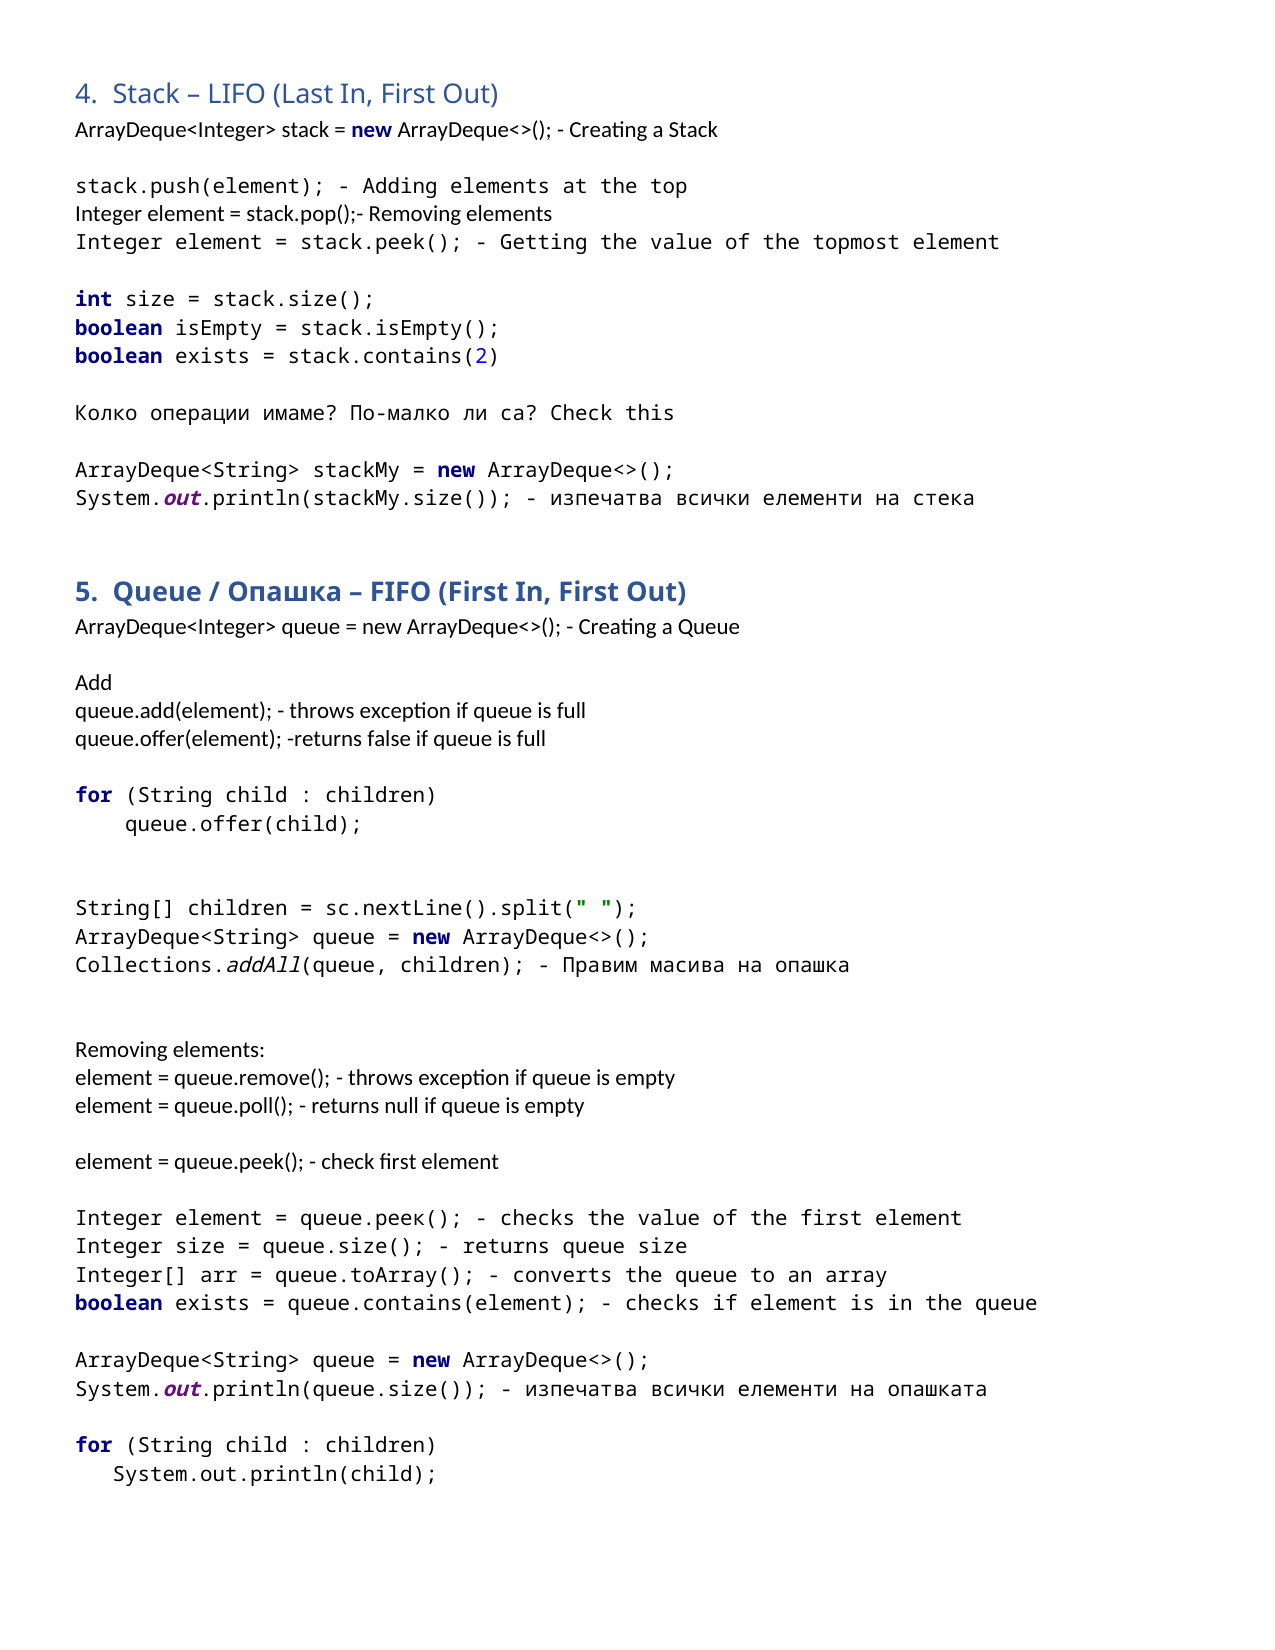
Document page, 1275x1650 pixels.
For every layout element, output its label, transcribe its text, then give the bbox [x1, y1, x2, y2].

text queue.add(element); - throws exception if queue is full [75, 697, 1200, 724]
subtitle Queue / Опашка – FIFO (First In, First Out) [75, 573, 1200, 609]
text Integer element = stack.pop();- Removing elements [75, 199, 1200, 227]
text for (String child : children) queue.offer(child); [75, 781, 1200, 837]
text element = queue.poll(); - returns null if queue is empty [75, 1091, 1200, 1119]
text stack.push(element); - Adding elements at the top [75, 171, 1200, 199]
text queue.offer(element); -returns false if queue is full [75, 724, 1200, 753]
text ArrayDeque<String> stackMy = new ArrayDeque<>(); System.out.println(stackMy.size()); - изпечатва всички елементи на стека [75, 455, 1200, 512]
text element = queue.peek(); - check first element [75, 1147, 1200, 1175]
text Integer element = stack.peek(); - Getting the value of the topmost element [75, 227, 1200, 256]
text ArrayDeque<String> queue = new ArrayDeque<>(); System.out.println(queue.size()); - изпечатва всички елементи на опашката [75, 1345, 1200, 1402]
text ArrayDeque<Integer> queue = new ArrayDeque<>(); - Creating a Queue [75, 612, 1200, 641]
text element = queue.remove(); - throws exception if queue is empty [75, 1063, 1200, 1091]
text Колко операции имаме? По-малко ли са? Check this [75, 398, 1200, 426]
text Add [75, 668, 1200, 697]
subtitle Stack – LIFO (Last In, First Out) [75, 75, 1200, 112]
text Integer element = queue.peeк(); - checks the value of the first element Integer size = queue.size(); - returns queue size Integer[] arr = queue.toArray(); - converts the queue to an array boolean exists = queue.contains(element); - checks if element is in the queue [75, 1203, 1200, 1317]
text for (String child : children) System.out.println(child); [75, 1431, 1200, 1487]
text String[] children = sc.nextLine().split(" "); ArrayDeque<String> queue = new ArrayDeque<>(); Collections.addAll(queue, children); - Правим масива на опашка [75, 893, 1200, 979]
text Removing elements: [75, 1035, 1200, 1063]
text ArrayDeque<Integer> stack = new ArrayDeque<>(); - Creating a Stack [75, 115, 1200, 143]
text int size = stack.size(); boolean isEmpty = stack.isEmpty(); boolean exists = stack.contains(2) [75, 284, 1200, 369]
